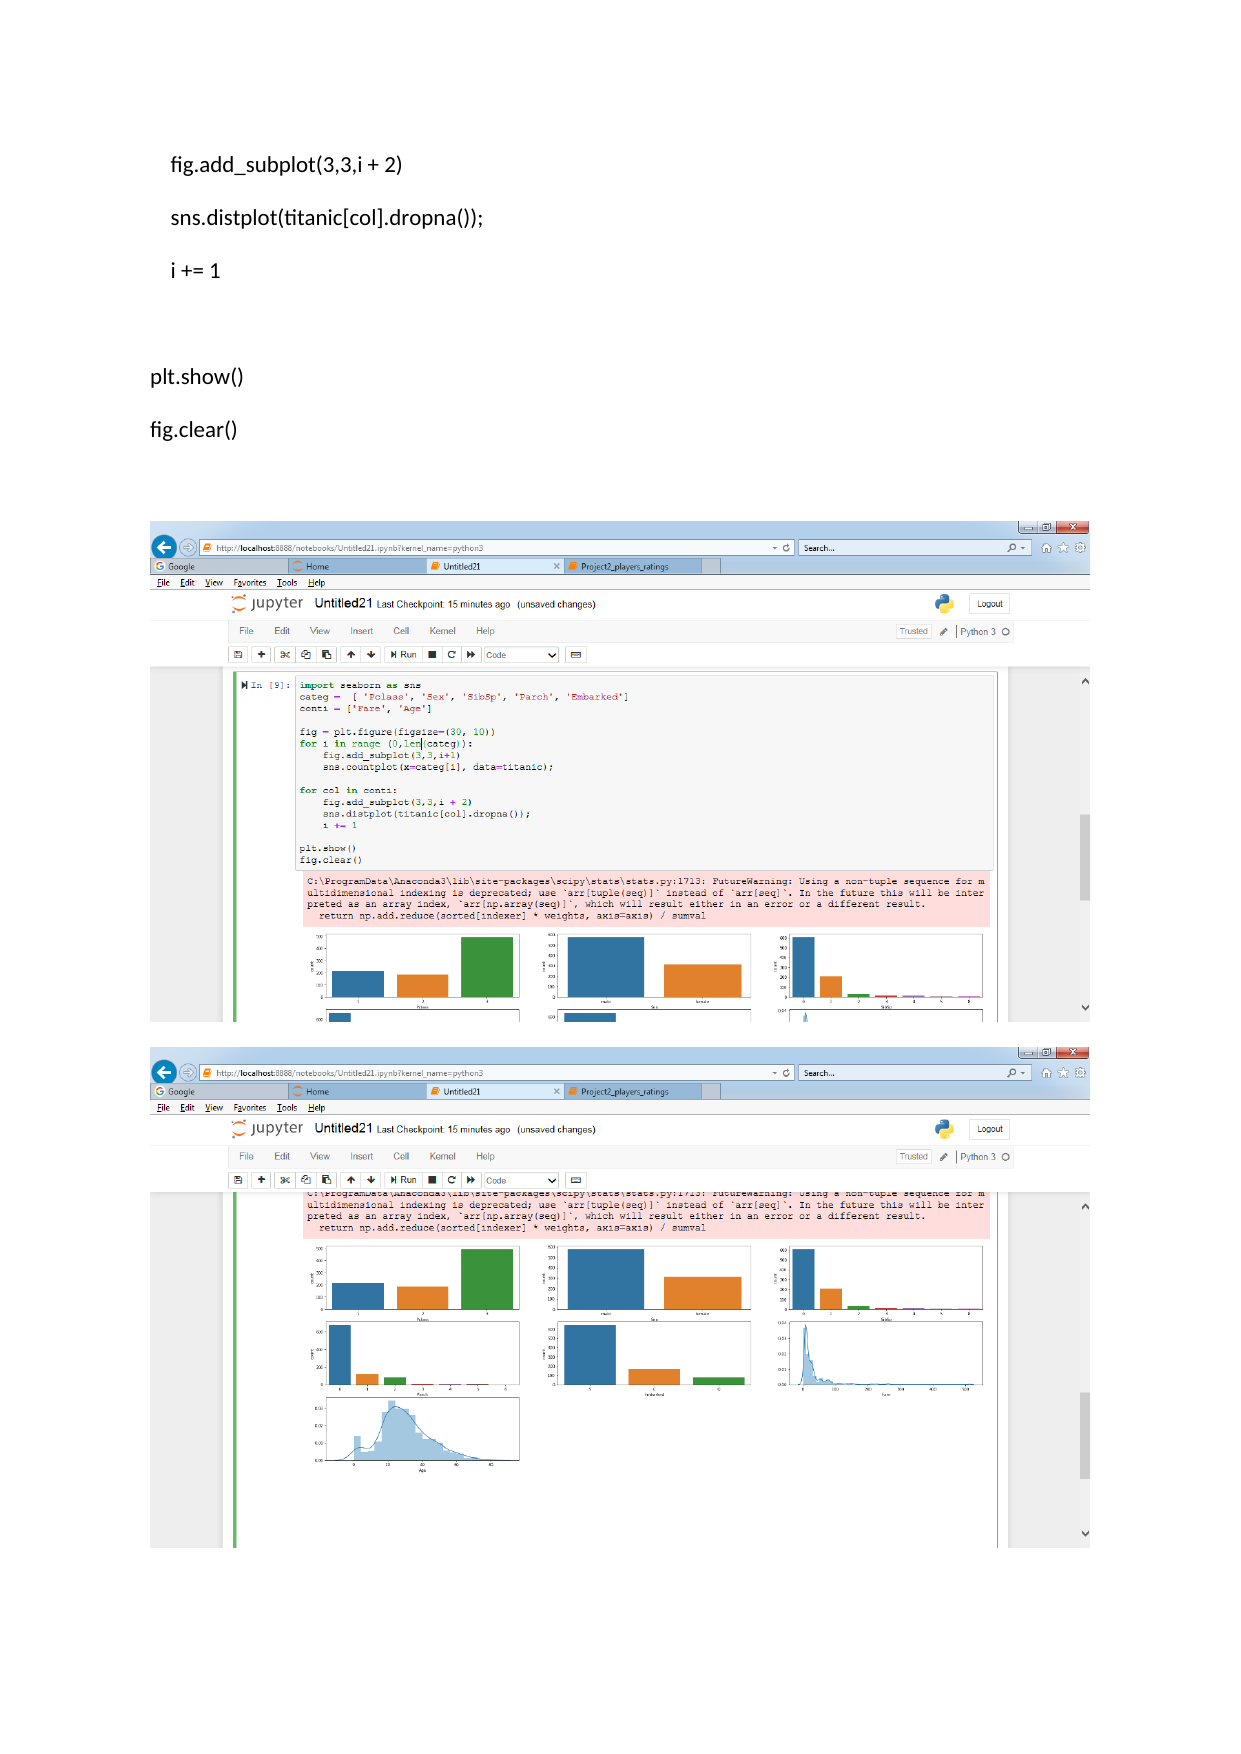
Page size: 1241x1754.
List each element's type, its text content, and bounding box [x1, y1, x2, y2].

picture [150, 521, 1091, 1022]
text fig.clear() [150, 415, 1090, 443]
text i += 1 [150, 256, 1090, 284]
text sns.distplot(titanic[col].dropna()); [150, 203, 1090, 231]
picture [150, 1047, 1091, 1548]
text plt.show() [150, 362, 1090, 390]
text fig.add_subplot(3,3,i + 2) [150, 150, 1090, 178]
